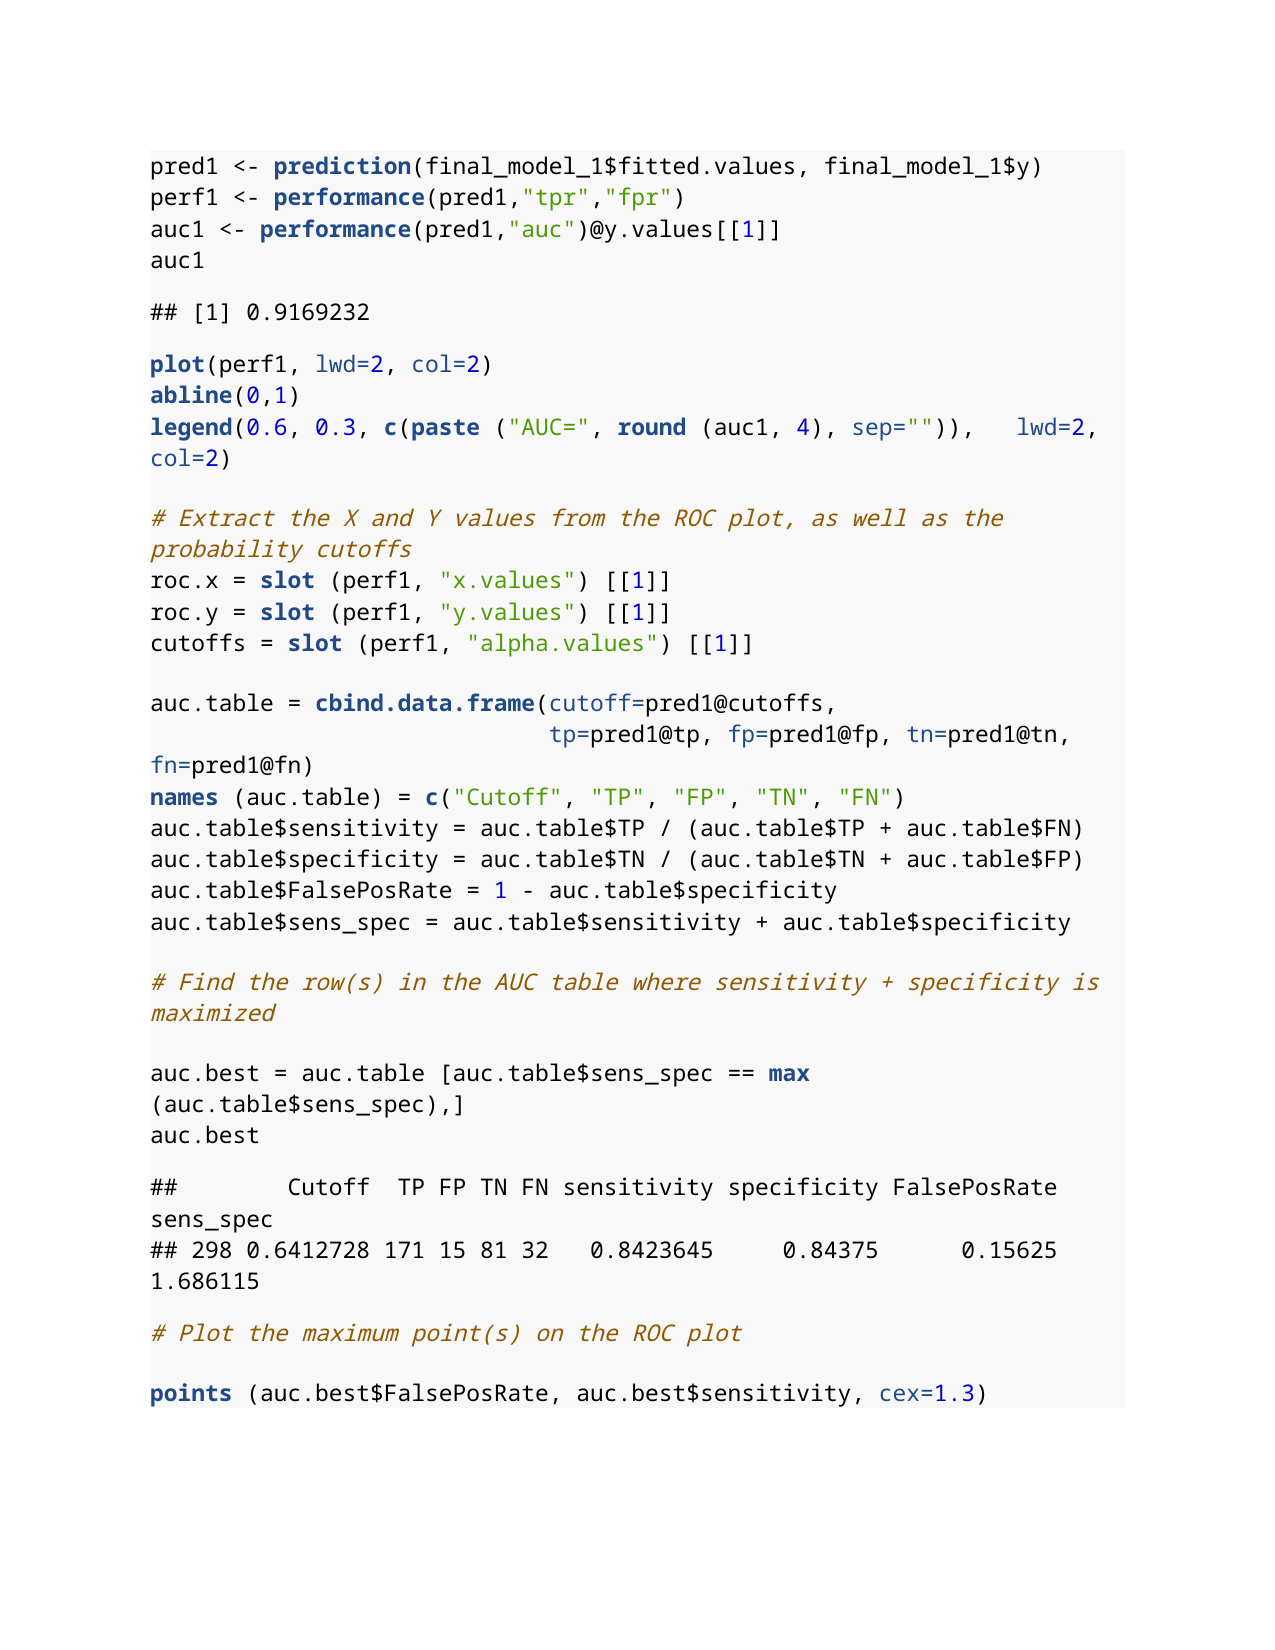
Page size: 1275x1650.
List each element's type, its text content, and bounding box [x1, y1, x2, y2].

text ## [1] 0.9169232 [150, 296, 1125, 327]
text # Plot the maximum point(s) on the ROC plot points (auc.best$FalsePosRate, auc.best$sensitivity, cex=1.3) [150, 1317, 1125, 1408]
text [150, 150, 1125, 275]
text ## Cutoff TP FP TN FN sensitivity specificity FalsePosRate sens_spec ## 298 0.6412728 171 15 81 32 0.8423645 0.84375 0.15625 1.686115 [150, 1171, 1125, 1296]
text plot(perf1, lwd=2, col=2) abline(0,1) legend(0.6, 0.3, c(paste ("AUC=", round (auc1, 4), sep="")), lwd=2, col=2) # Extract the X and Y values from the ROC plot, as well as the probability cutoffs roc.x = slot (perf1, "x.values") [[1]] roc.y = slot (perf1, "y.values") [[1]] cutoffs = slot (perf1, "alpha.values") [[1]] auc.table = cbind.data.frame(cutoff=pred1@cutoffs, tp=pred1@tp, fp=pred1@fp, tn=pred1@tn, fn=pred1@fn) names (auc.table) = c("Cutoff", "TP", "FP", "TN", "FN") auc.table$sensitivity = auc.table$TP / (auc.table$TP + auc.table$FN) auc.table$specificity = auc.table$TN / (auc.table$TN + auc.table$FP) auc.table$FalsePosRate = 1 - auc.table$specificity auc.table$sens_spec = auc.table$sensitivity + auc.table$specificity # Find the row(s) in the AUC table where sensitivity + specificity is maximized auc.best = auc.table [auc.table$sens_spec == max (auc.table$sens_spec),] auc.best [150, 348, 1125, 1150]
